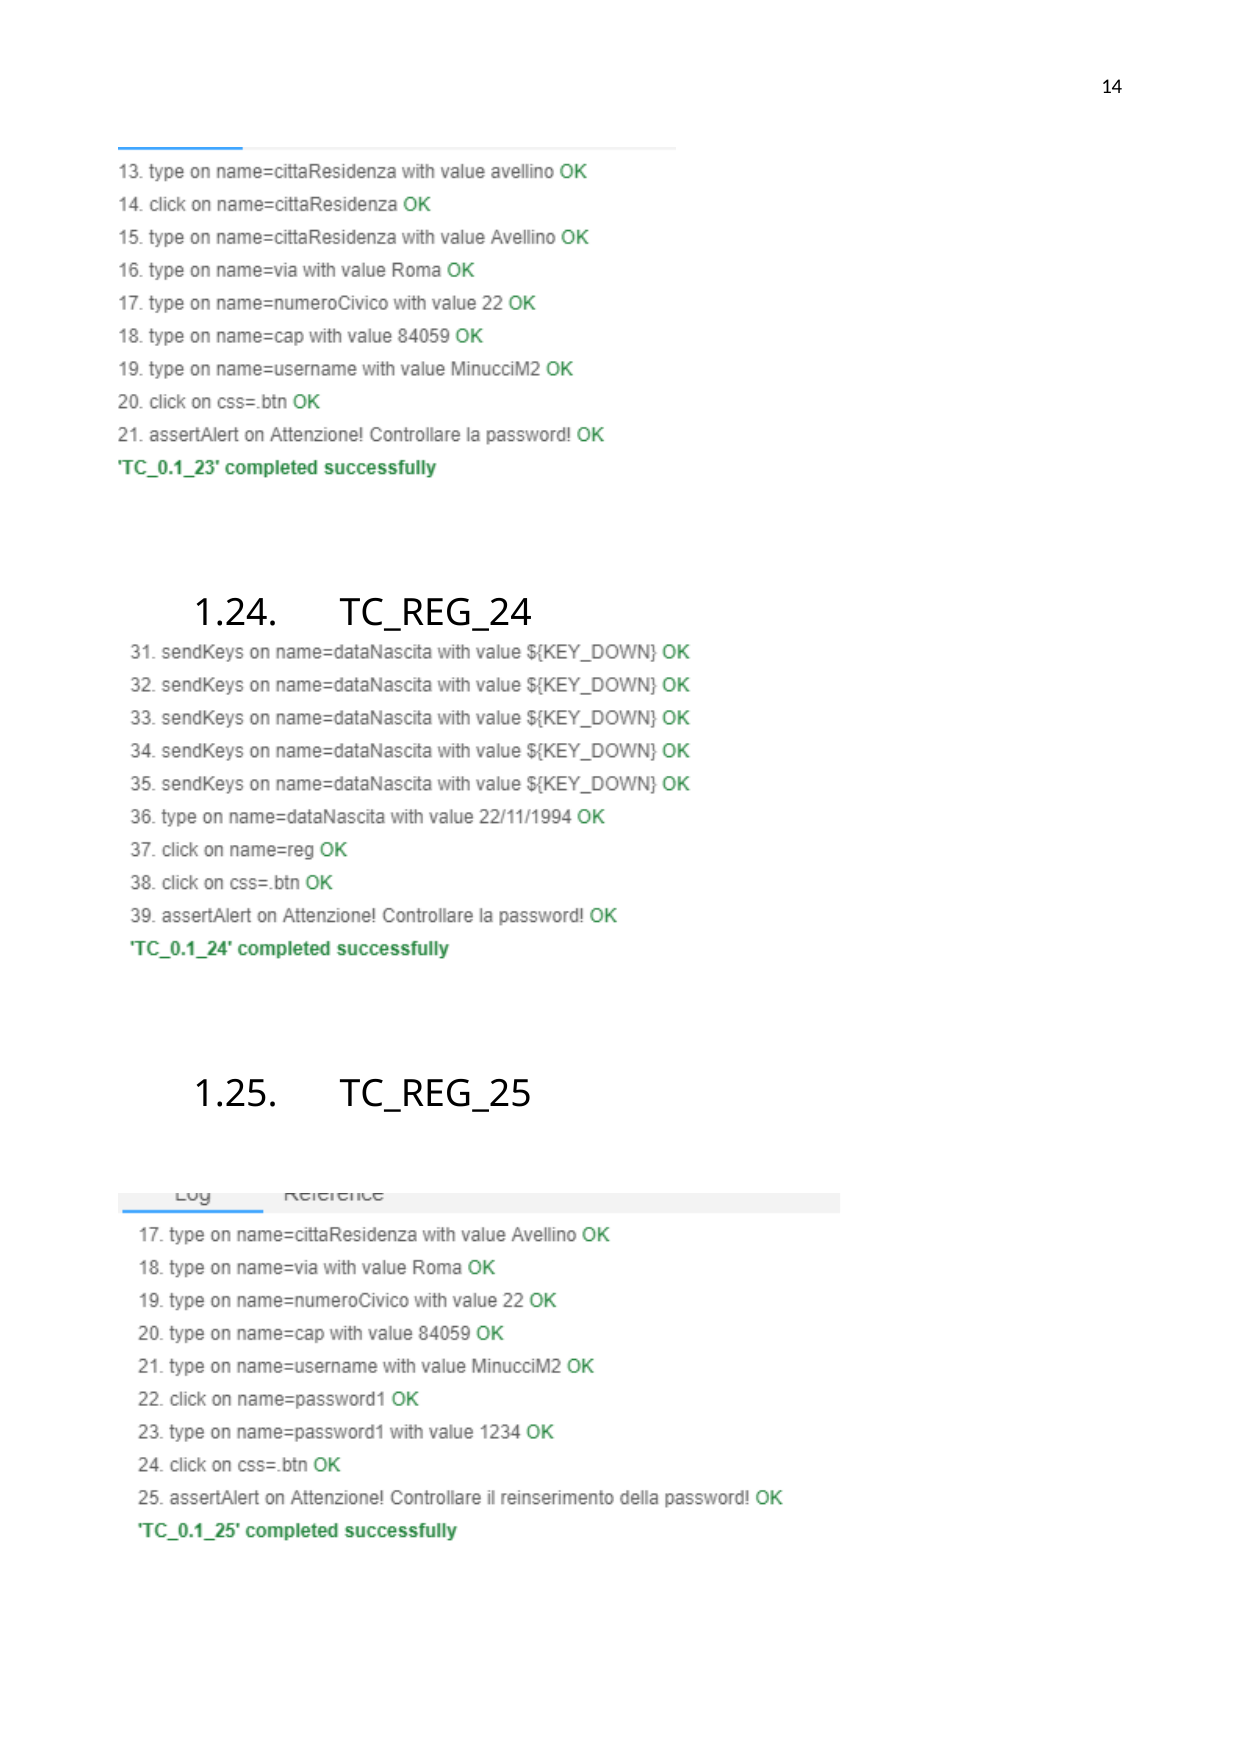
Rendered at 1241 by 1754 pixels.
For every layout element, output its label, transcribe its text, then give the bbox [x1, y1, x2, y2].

subtitle TC_REG_24 [193, 586, 1122, 637]
picture [118, 1193, 840, 1550]
picture [118, 147, 676, 487]
picture [118, 640, 714, 968]
subtitle TC_REG_25 [193, 1066, 1122, 1117]
